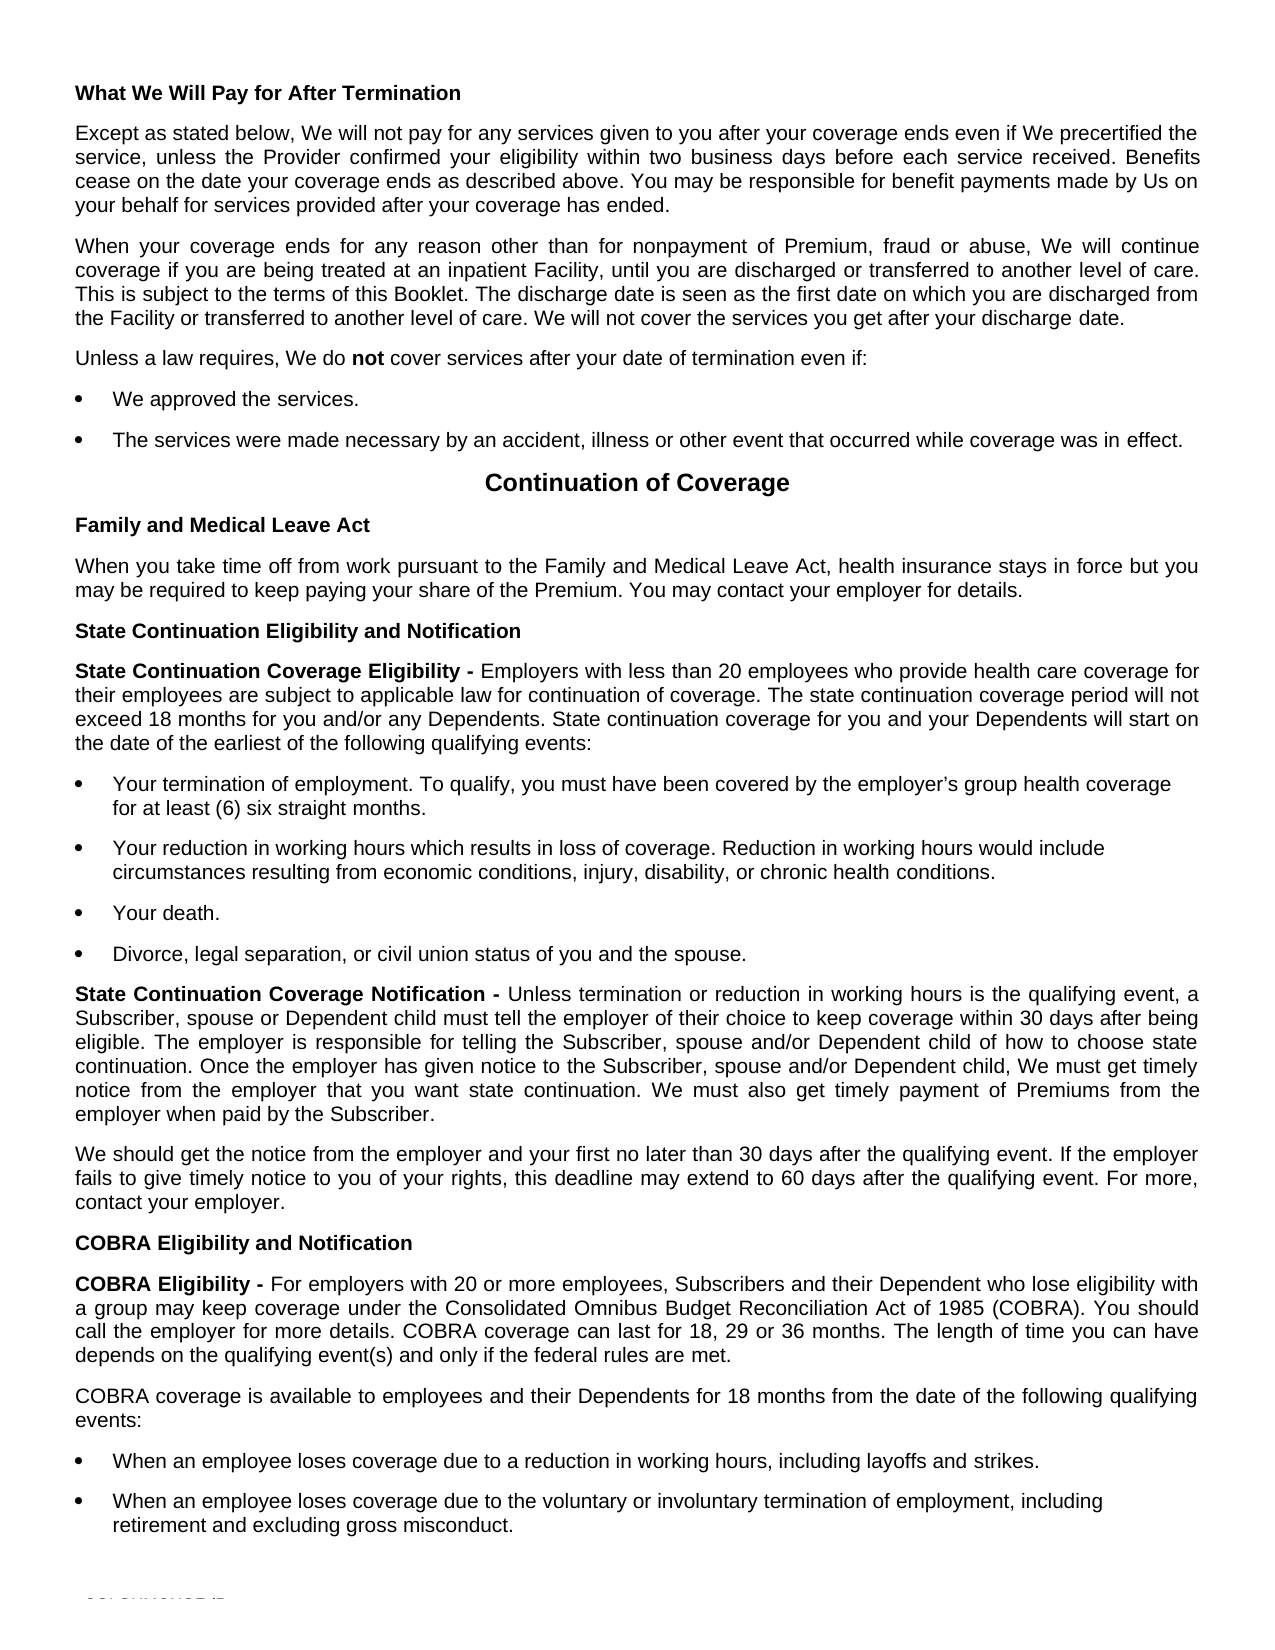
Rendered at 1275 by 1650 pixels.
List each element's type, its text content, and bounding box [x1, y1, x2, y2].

list The services were made necessary by an accident, illness or other event that occurred while coverage was in effect. [75, 427, 1217, 451]
text Except as stated below, We will not pay for any services given to you after your coverage ends even if We precertified the service, unless the Provider confirmed your eligibility within two business days before each service received. Benefits cease on the date your coverage ends as described above. You may be responsible for benefit payments made by Us on your behalf for services provided after your coverage has ended. [75, 121, 1201, 217]
list When an employee loses coverage due to the voluntary or involuntary termination of employment, including retirement and excluding gross misconduct. [75, 1489, 1200, 1537]
text State Continuation Coverage Eligibility - Employers with less than 20 employees who provide health care coverage for their employees are subject to applicable law for continuation of coverage. The state continuation coverage period will not exceed 18 months for you and/or any Dependents. State continuation coverage for you and your Dependents will start on the date of the earliest of the following qualifying events: [75, 659, 1200, 755]
list When an employee loses coverage due to a reduction in working hours, including layoffs and strikes. [75, 1448, 1217, 1473]
subtitle COBRA Eligibility and Notification [75, 1231, 1217, 1255]
list Divorce, legal separation, or civil union status of you and the spouse. [75, 941, 1217, 965]
list Your termination of employment. To qualify, you must have been covered by the employer’s group health coverage for at least (6) six straight months. [75, 772, 1200, 819]
subtitle What We Will Pay for After Termination [75, 81, 1217, 104]
text We should get the notice from the employer and your first no later than 30 days after the qualifying event. If the employer fails to give timely notice to you of your rights, this deadline may extend to 60 days after the qualifying event. For more, contact your employer. [75, 1142, 1200, 1214]
list We approved the services. [75, 387, 1217, 411]
text When you take time off from work pursuant to the Family and Medical Leave Act, health insurance stays in force but you may be required to keep paying your share of the Premium. You may contact your employer for details. [75, 554, 1200, 602]
text Unless a law requires, We do not cover services after your date of termination even if: [75, 346, 1217, 370]
text COBRA Eligibility - For employers with 20 or more employees, Subscribers and their Dependent who lose eligibility with a group may keep coverage under the Consolidated Omnibus Budget Reconciliation Act of 1985 (COBRA). You should call the employer for more details. COBRA coverage can last for 18, 29 or 36 months. The length of time you can have depends on the qualifying event(s) and only if the federal rules are met. [75, 1271, 1200, 1367]
subtitle State Continuation Eligibility and Notification [75, 618, 1217, 642]
text COBRA coverage is available to employees and their Dependents for 18 months from the date of the following qualifying events: [75, 1384, 1200, 1432]
subtitle Family and Medical Leave Act [75, 513, 1217, 537]
text State Continuation Coverage Notification - Unless termination or reduction in working hours is the qualifying event, a Subscriber, spouse or Dependent child must tell the employer of their choice to keep coverage within 30 days after being eligible. The employer is responsible for telling the Subscriber, spouse and/or Dependent child of how to choose state continuation. Once the employer has given notice to the Subscriber, spouse and/or Dependent child, We must get timely notice from the employer that you want state continuation. We must also get timely payment of Premiums from the employer when paid by the Subscriber. [75, 982, 1200, 1126]
list Your reduction in working hours which results in loss of coverage. Reduction in working hours would include circumstances resulting from economic conditions, injury, disability, or chronic health conditions. [75, 836, 1200, 884]
text When your coverage ends for any reason other than for nonpayment of Premium, fraud or abuse, We will continue coverage if you are being treated at an inpatient Facility, until you are discharged or transferred to another level of care. This is subject to the terms of this Booklet. The discharge date is seen as the first date on which you are discharged from the Facility or transferred to another level of care. We will not cover the services you get after your discharge date. [75, 233, 1200, 329]
subtitle Continuation of Coverage [447, 468, 828, 497]
list Your death. [75, 901, 1217, 925]
